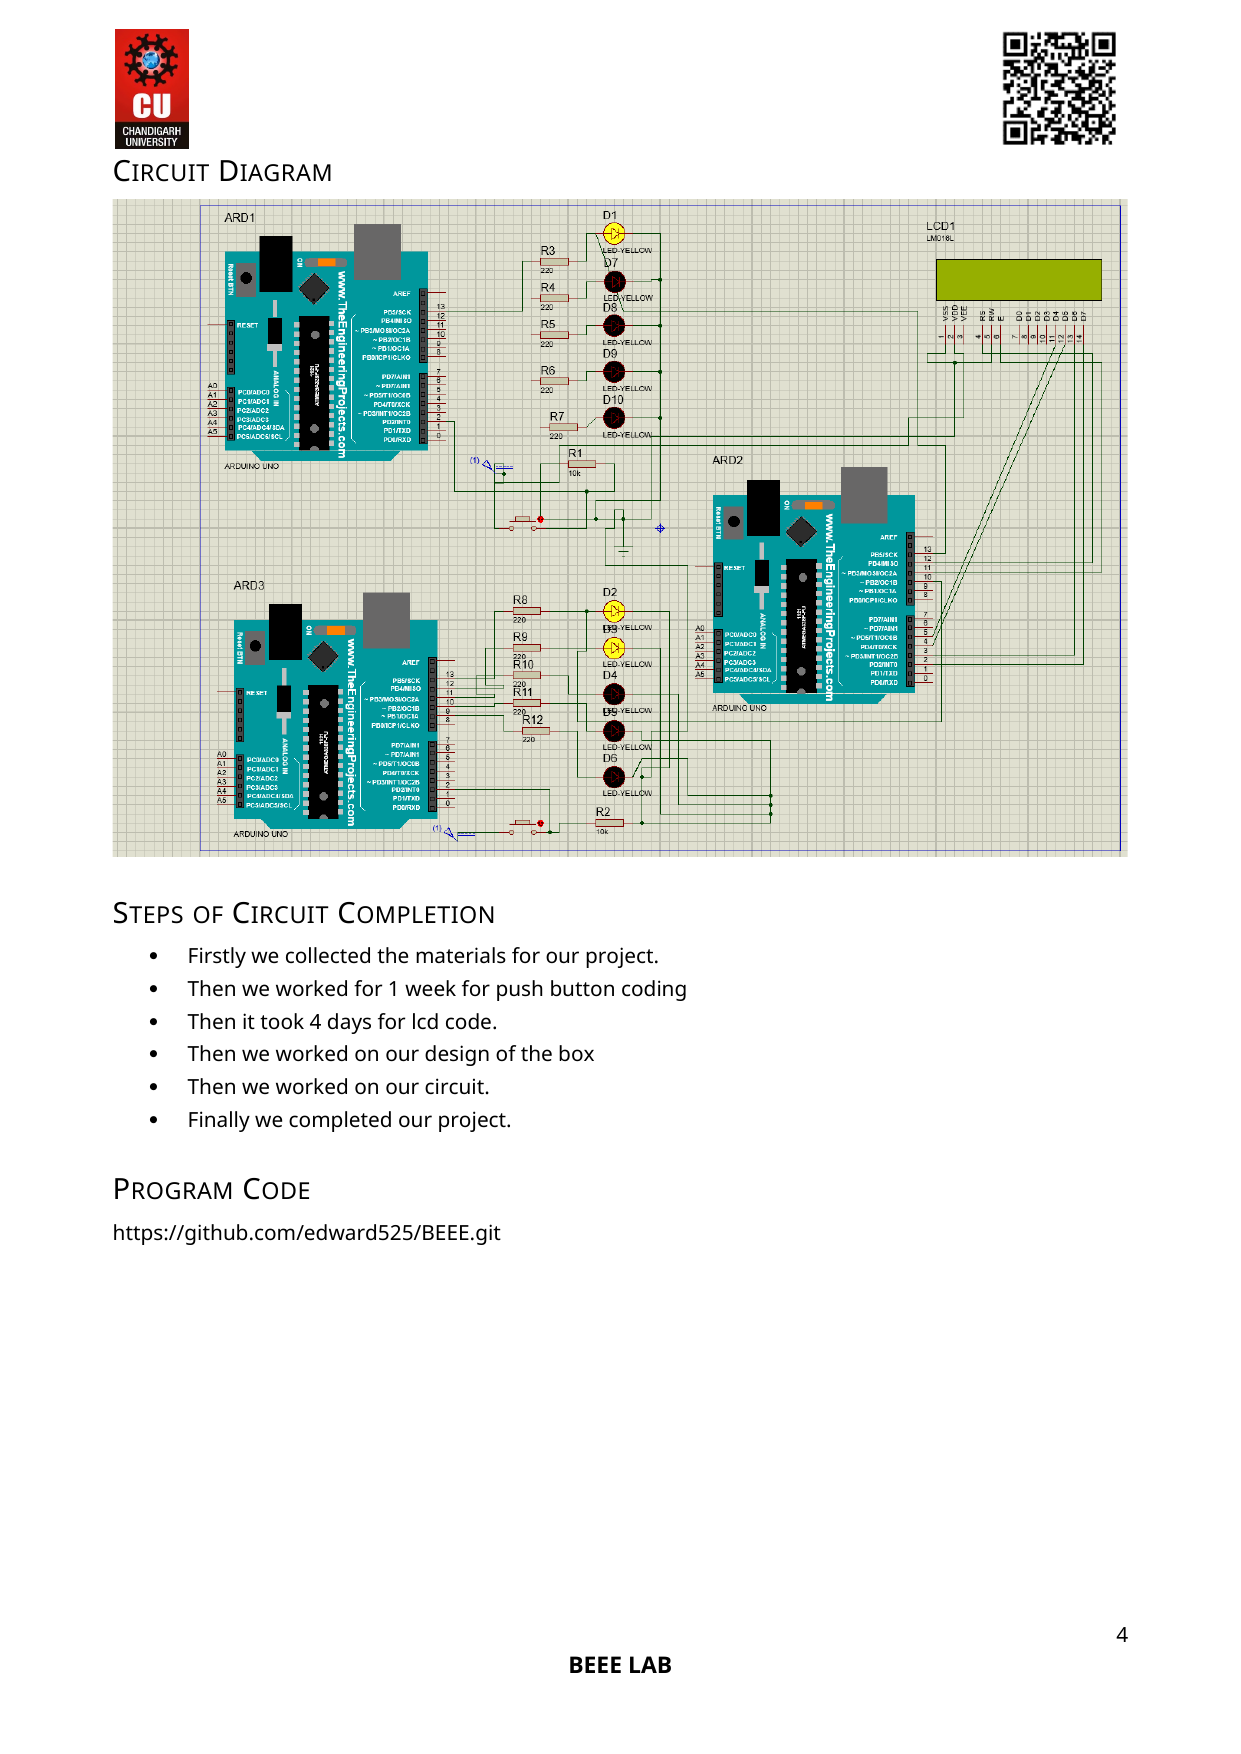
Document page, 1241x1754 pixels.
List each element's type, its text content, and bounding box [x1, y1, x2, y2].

list Then it took 4 days for lcd code. [150, 1007, 1128, 1035]
list Then we worked on our design of the box [150, 1039, 1128, 1068]
picture [112, 199, 1128, 857]
subtitle Steps of Circuit Completion [112, 892, 1128, 932]
list Firstly we collected the materials for our project. [150, 942, 1128, 970]
picture [1000, 30, 1119, 150]
text https://github.com/edward525/BEEE.git [112, 1218, 1128, 1247]
list Then we worked on our circuit. [150, 1072, 1128, 1101]
picture [115, 29, 189, 149]
list Then we worked for 1 week for push button coding [150, 974, 1128, 1003]
list Finally we completed our project. [150, 1105, 1128, 1133]
subtitle Program Code [112, 1168, 1128, 1208]
subtitle Circuit Diagram [112, 150, 1128, 190]
